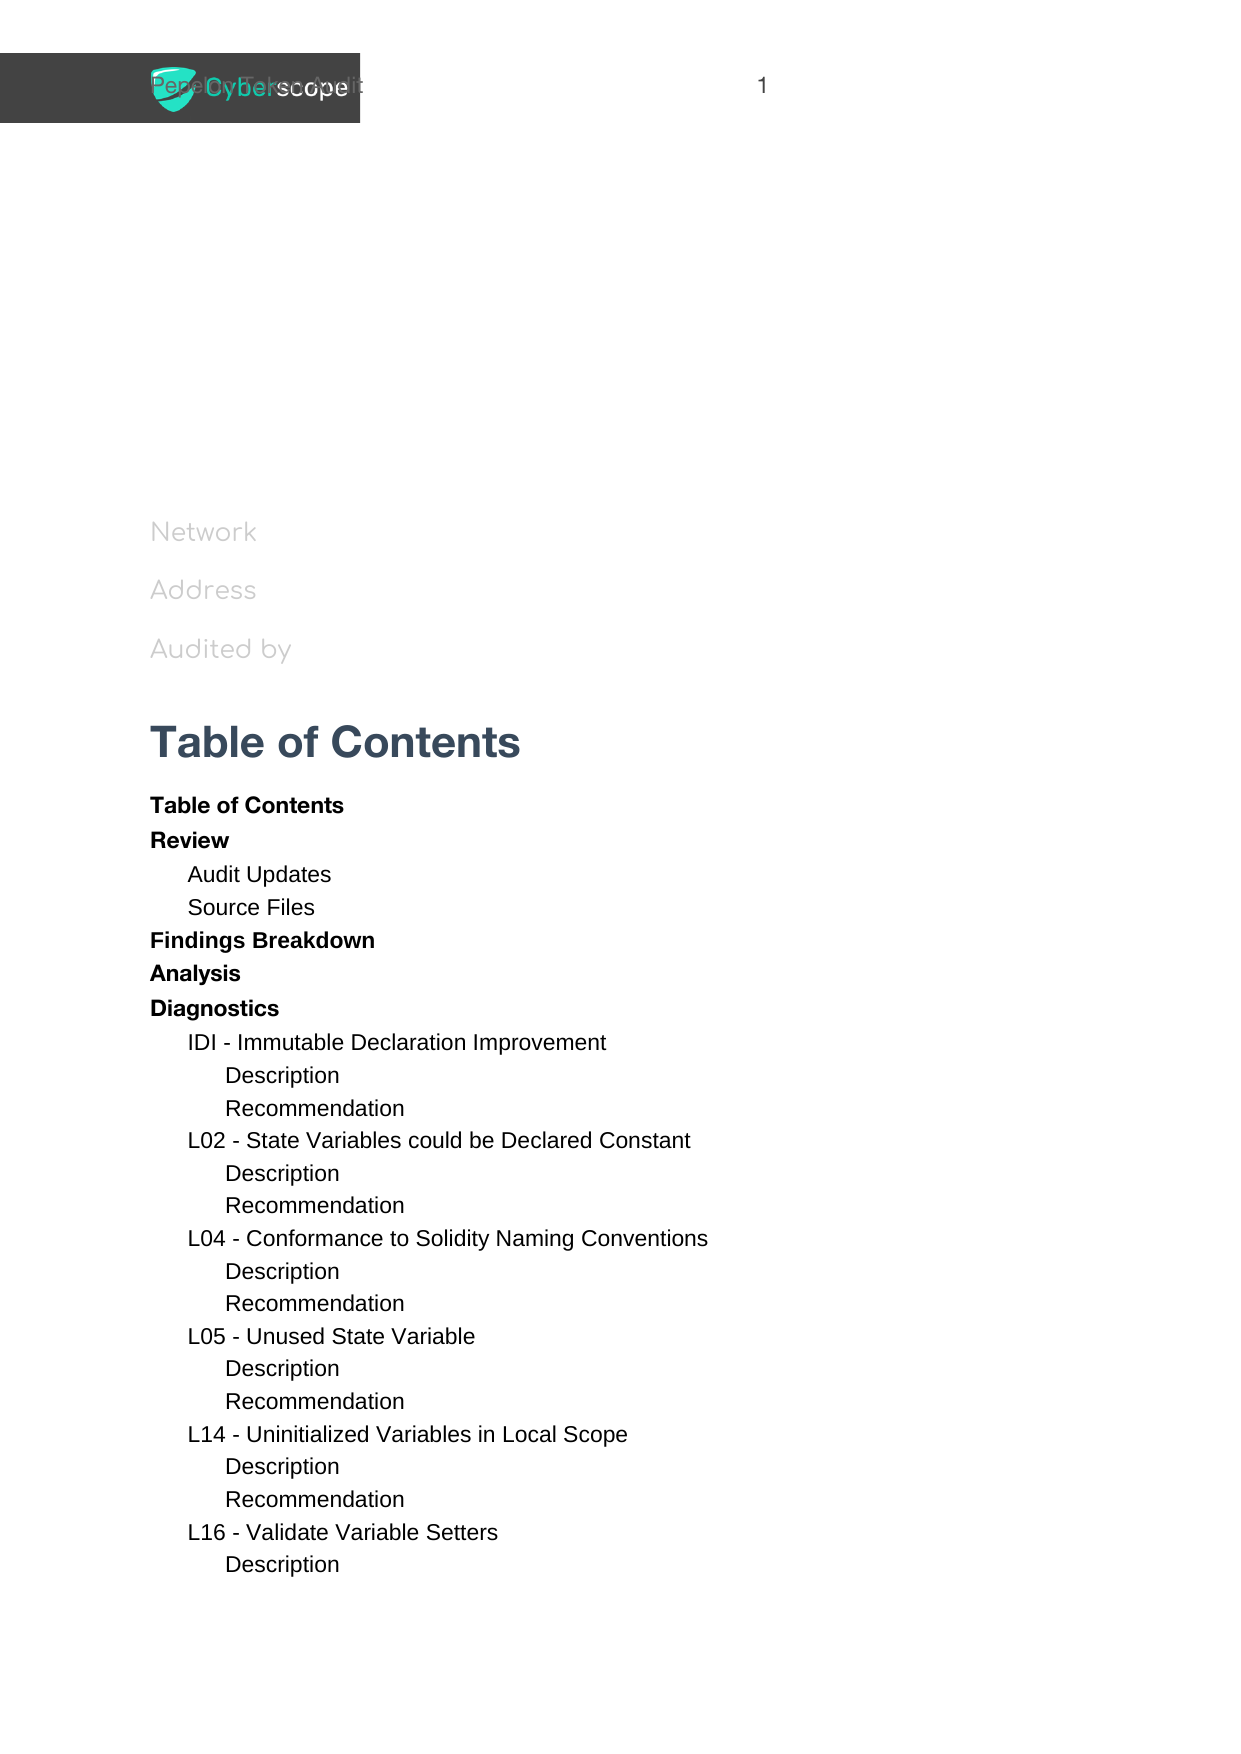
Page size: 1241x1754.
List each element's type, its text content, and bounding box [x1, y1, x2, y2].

text Audited by © cyberscope [150, 636, 1090, 664]
text Address 0xbe39BD8Ae3B369Bd08D09AD799cd9e7A7Eaa9fDB [150, 577, 1090, 605]
picture [0, 53, 361, 123]
subtitle Table of Contents [150, 715, 1090, 770]
text Network ETH [150, 519, 1090, 547]
